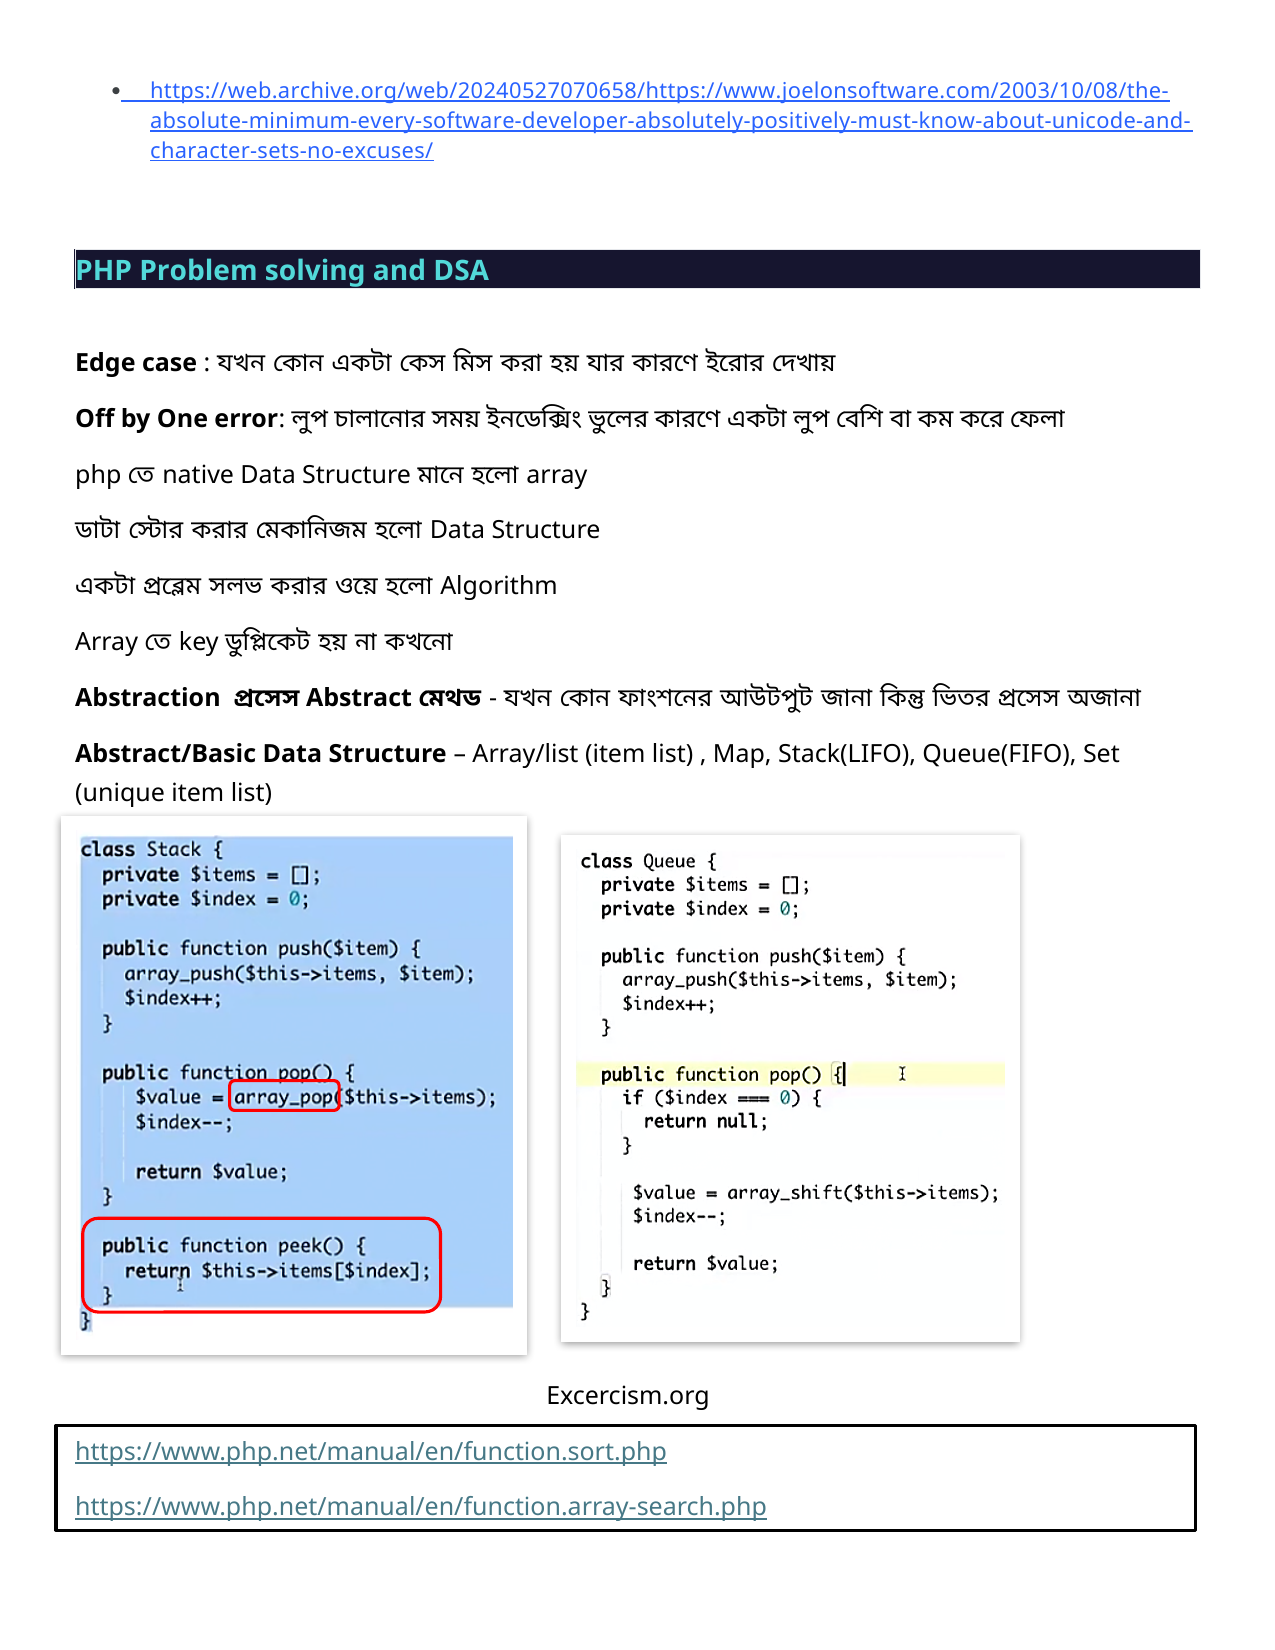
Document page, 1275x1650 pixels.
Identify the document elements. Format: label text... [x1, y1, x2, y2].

text Excercism.org [75, 1377, 1200, 1411]
text PHP Problem solving and DSA [76, 250, 1200, 288]
text Array তে key ডুপ্লিকেট হয় না কখনো [75, 624, 1200, 658]
text Off by One error: লুপ চালানোর সময় ইনডেক্সিং ভুলের কারণে একটা লুপ বেশি বা কম করে ফেলা [75, 400, 1200, 434]
text ডাটা স্টোর করার মেকানিজম হলো Data Structure [75, 512, 1200, 546]
text Abstract/Basic Data Structure – Array/list (item list) , Map, Stack(LIFO), Queue(FIFO), Set (unique item list) [75, 735, 1200, 809]
picture [576, 849, 1005, 1327]
text Edge case : যখন কোন একটা কেস মিস করা হয় যার কারণে ইরোর দেখায় [75, 344, 1200, 379]
text https://www.php.net/manual/en/function.sort.php [75, 1433, 1194, 1467]
text Abstraction প্রসেস Abstract মেথড - যখন কোন ফাংশনের আউটপুট জানা কিন্তু ভিতর প্রসেস অজানা [75, 679, 1200, 714]
text https://www.php.net/manual/en/function.array-search.php [75, 1489, 1194, 1523]
text একটা প্রব্লেম সলভ করার ওয়ে হলো Algorithm [75, 568, 1200, 602]
text php তে native Data Structure মানে হলো array [75, 456, 1200, 490]
picture [76, 830, 513, 1340]
